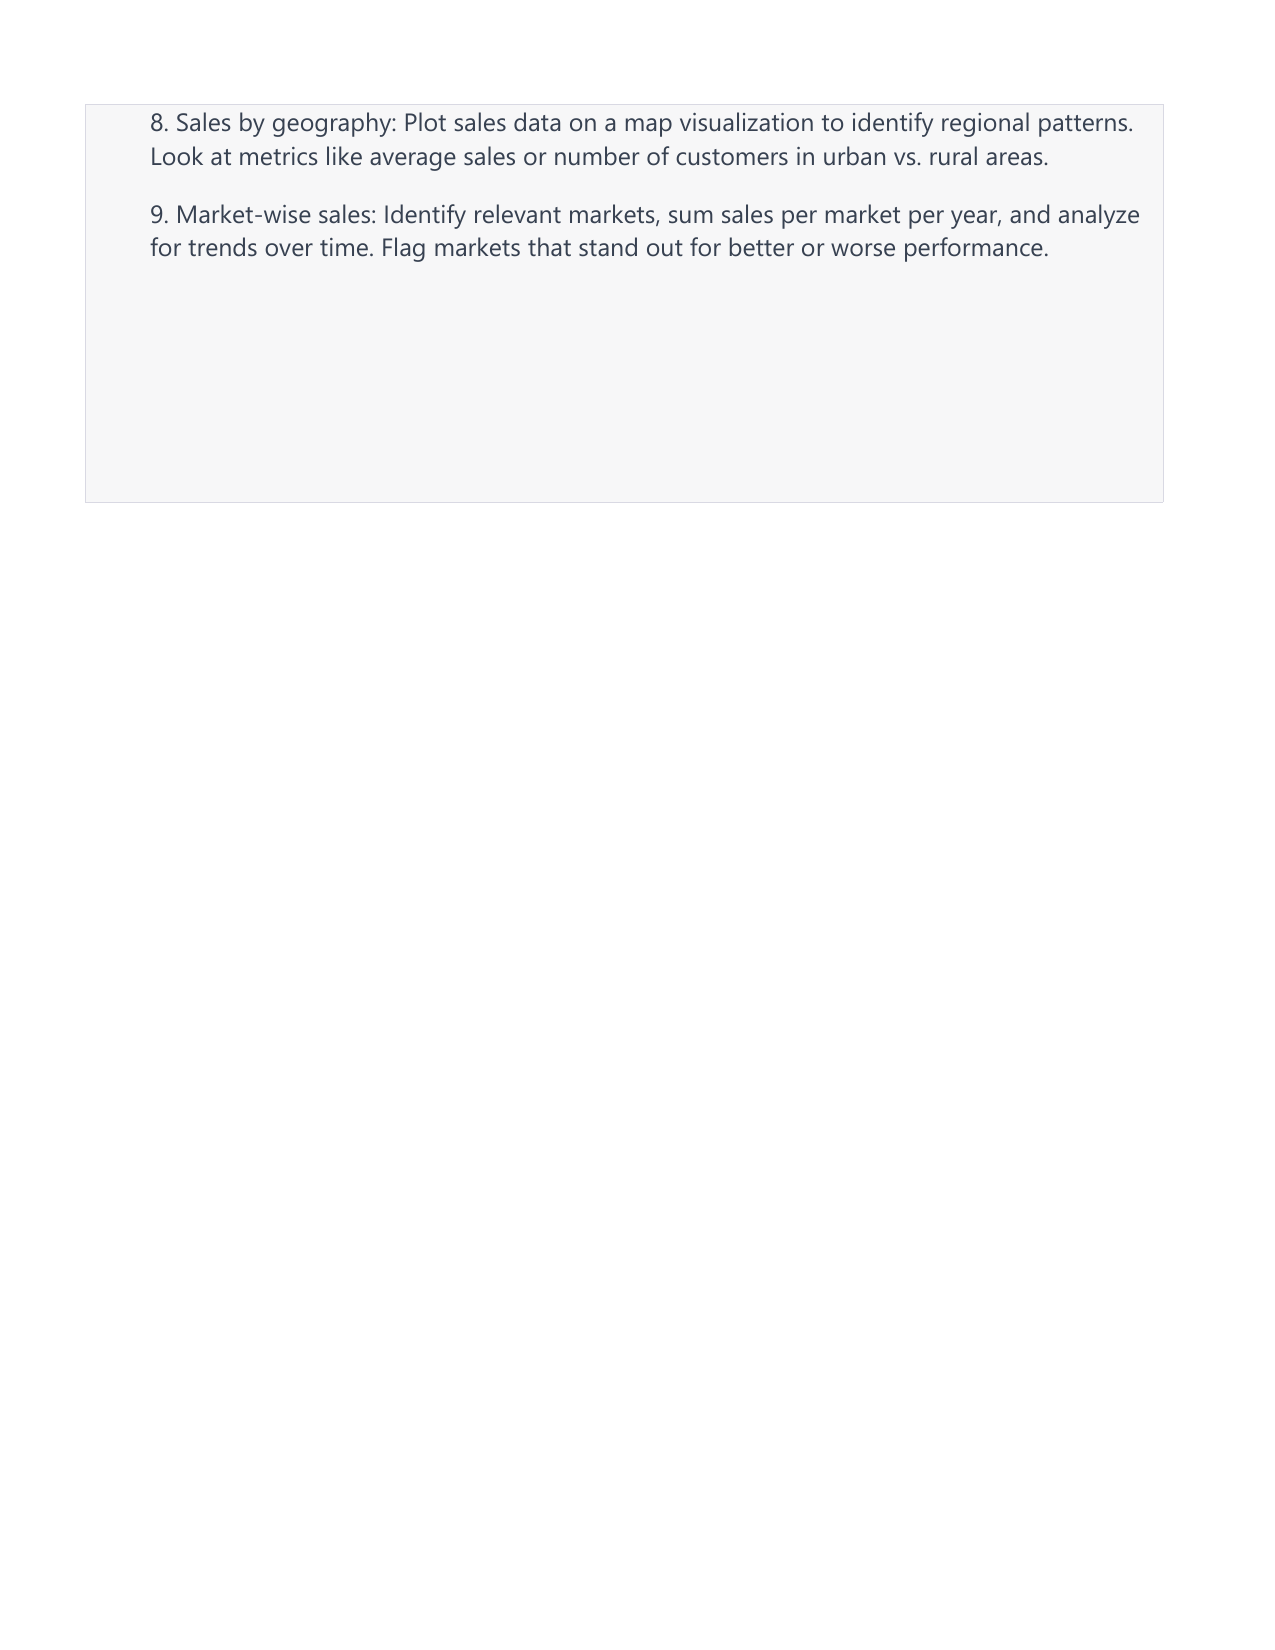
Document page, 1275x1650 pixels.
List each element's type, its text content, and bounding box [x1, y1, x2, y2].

text 8. Sales by geography: Plot sales data on a map visualization to identify regional patterns. Look at metrics like average sales or number of customers in urban vs. rural areas. [86, 105, 1163, 171]
text 9. Market-wise sales: Identify relevant markets, sum sales per market per year, and analyze for trends over time. Flag markets that stand out for better or worse performance. [86, 196, 1163, 263]
